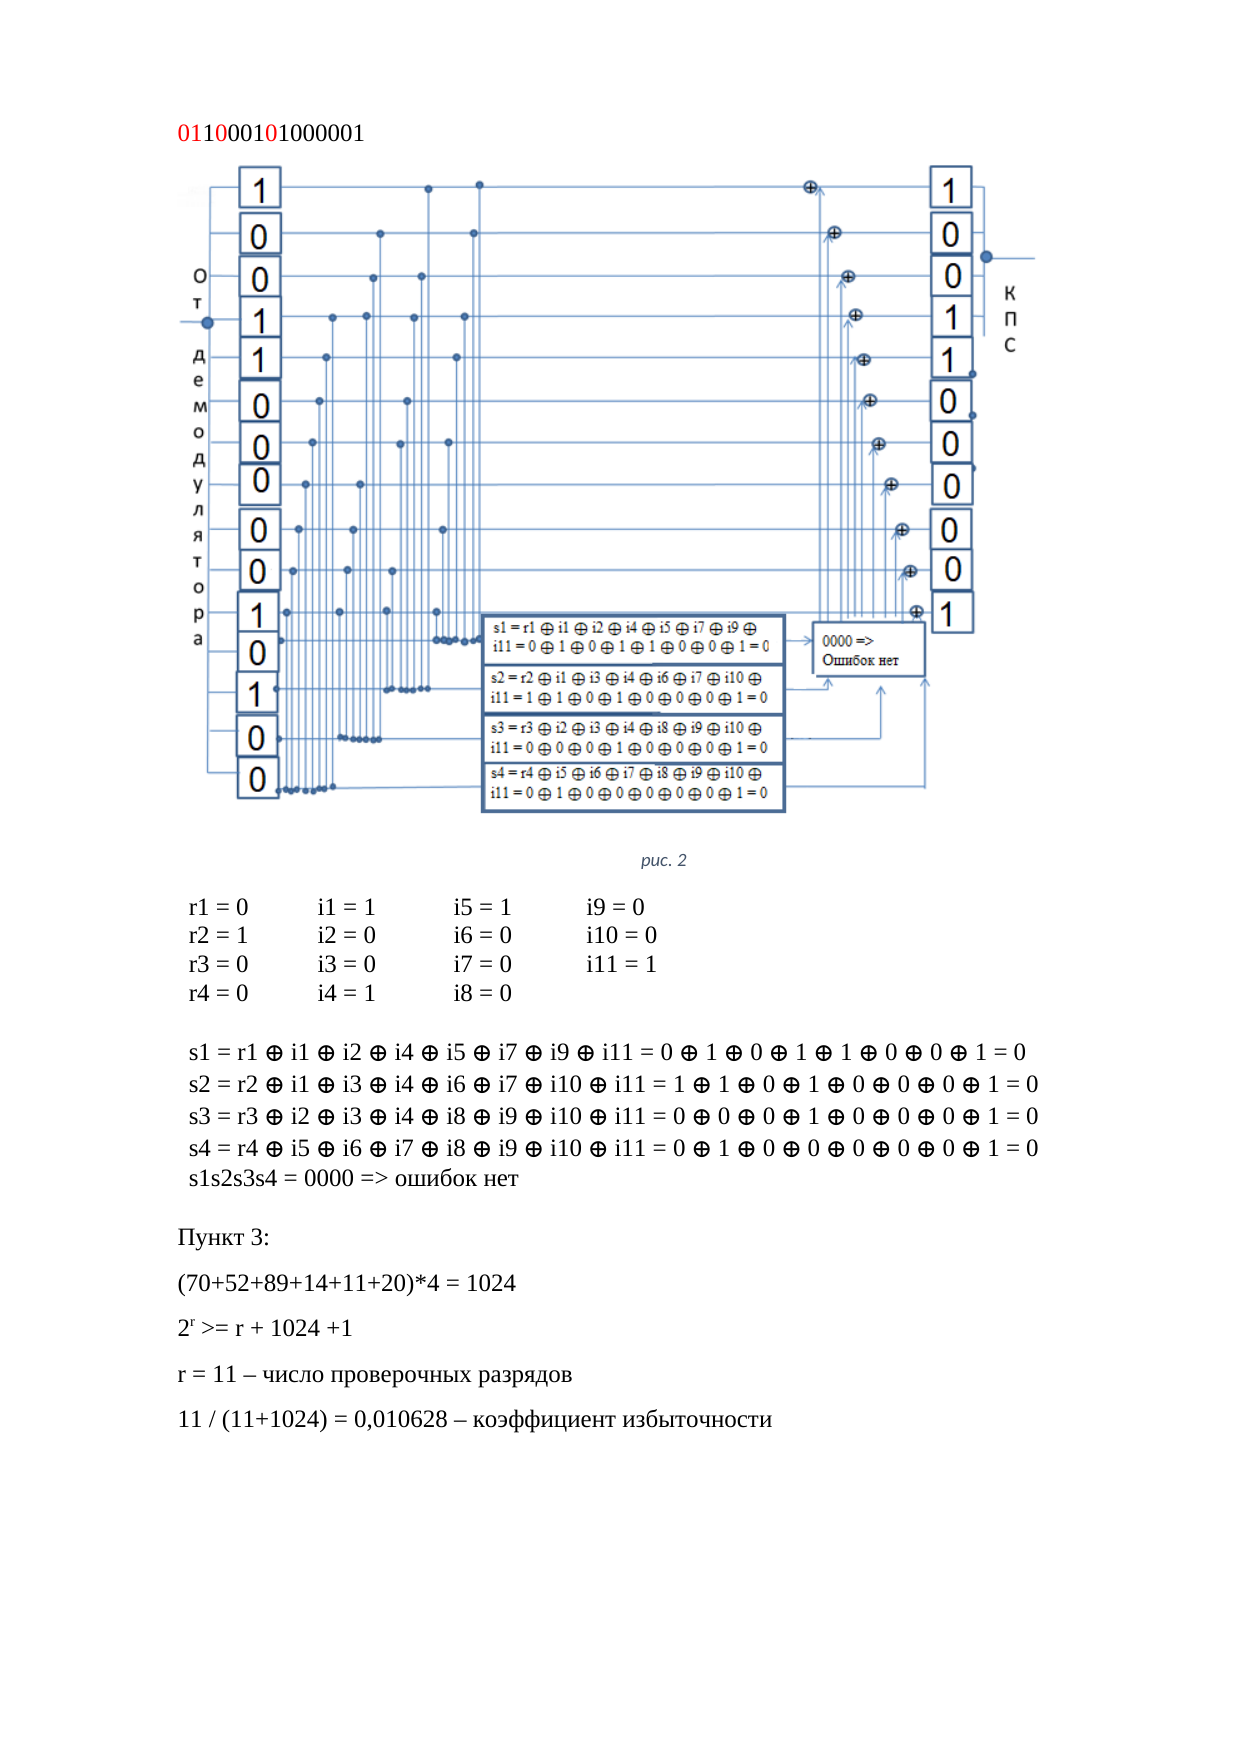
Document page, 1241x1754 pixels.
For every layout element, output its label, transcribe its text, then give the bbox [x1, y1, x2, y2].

picture [177, 163, 1049, 832]
text 11 / (11+1024) = 0,010628 – коэффициент избыточности [177, 1404, 1152, 1433]
text (70+52+89+14+11+20)*4 = 1024 [177, 1268, 1152, 1297]
text r = 11 – число проверочных разрядов [177, 1359, 1152, 1387]
text Пункт 3: [177, 1222, 1152, 1251]
table_cell s1 = r1 ⊕ i1 ⊕ i2 ⊕ i4 ⊕ i5 ⊕ i7 ⊕ i9 ⊕ i11 = 0 ⊕ 1 ⊕ 0 ⊕ 1 ⊕ 1 ⊕ 0 ⊕ 0 ⊕ 1 = 0 s2 = r2 ⊕ i1 ⊕ i3 ⊕ i4 ⊕ i6 ⊕ i7 ⊕ i10 ⊕ i11 = 1 ⊕ 1 ⊕ 0 ⊕ 1 ⊕ 0 ⊕ 0 ⊕ 0 ⊕ 1 = 0 s3 = r3 ⊕ i2 ⊕ i3 ⊕ i4 ⊕ i8 ⊕ i9 ⊕ i10 ⊕ i11 = 0 ⊕ 0 ⊕ 0 ⊕ 1 ⊕ 0 ⊕ 0 ⊕ 0 ⊕ 1 = 0 s4 = r4 ⊕ i5 ⊕ i6 ⊕ i7 ⊕ i8 ⊕ i9 ⊕ i10 ⊕ i11 = 0 ⊕ 1 ⊕ 0 ⊕ 0 ⊕ 0 ⊕ 0 ⊕ 0 ⊕ 1 = 0 s1s2s3s4 = 0000 => ошибок нет [177, 1035, 1151, 1222]
table_header [295, 892, 1151, 1035]
text 2r >= r + 1024 +1 [177, 1313, 1152, 1342]
text 011000101000001 [177, 118, 1152, 147]
table_header r1 = 0 r2 = 1 r3 = 0 r4 = 0 [177, 892, 295, 1035]
